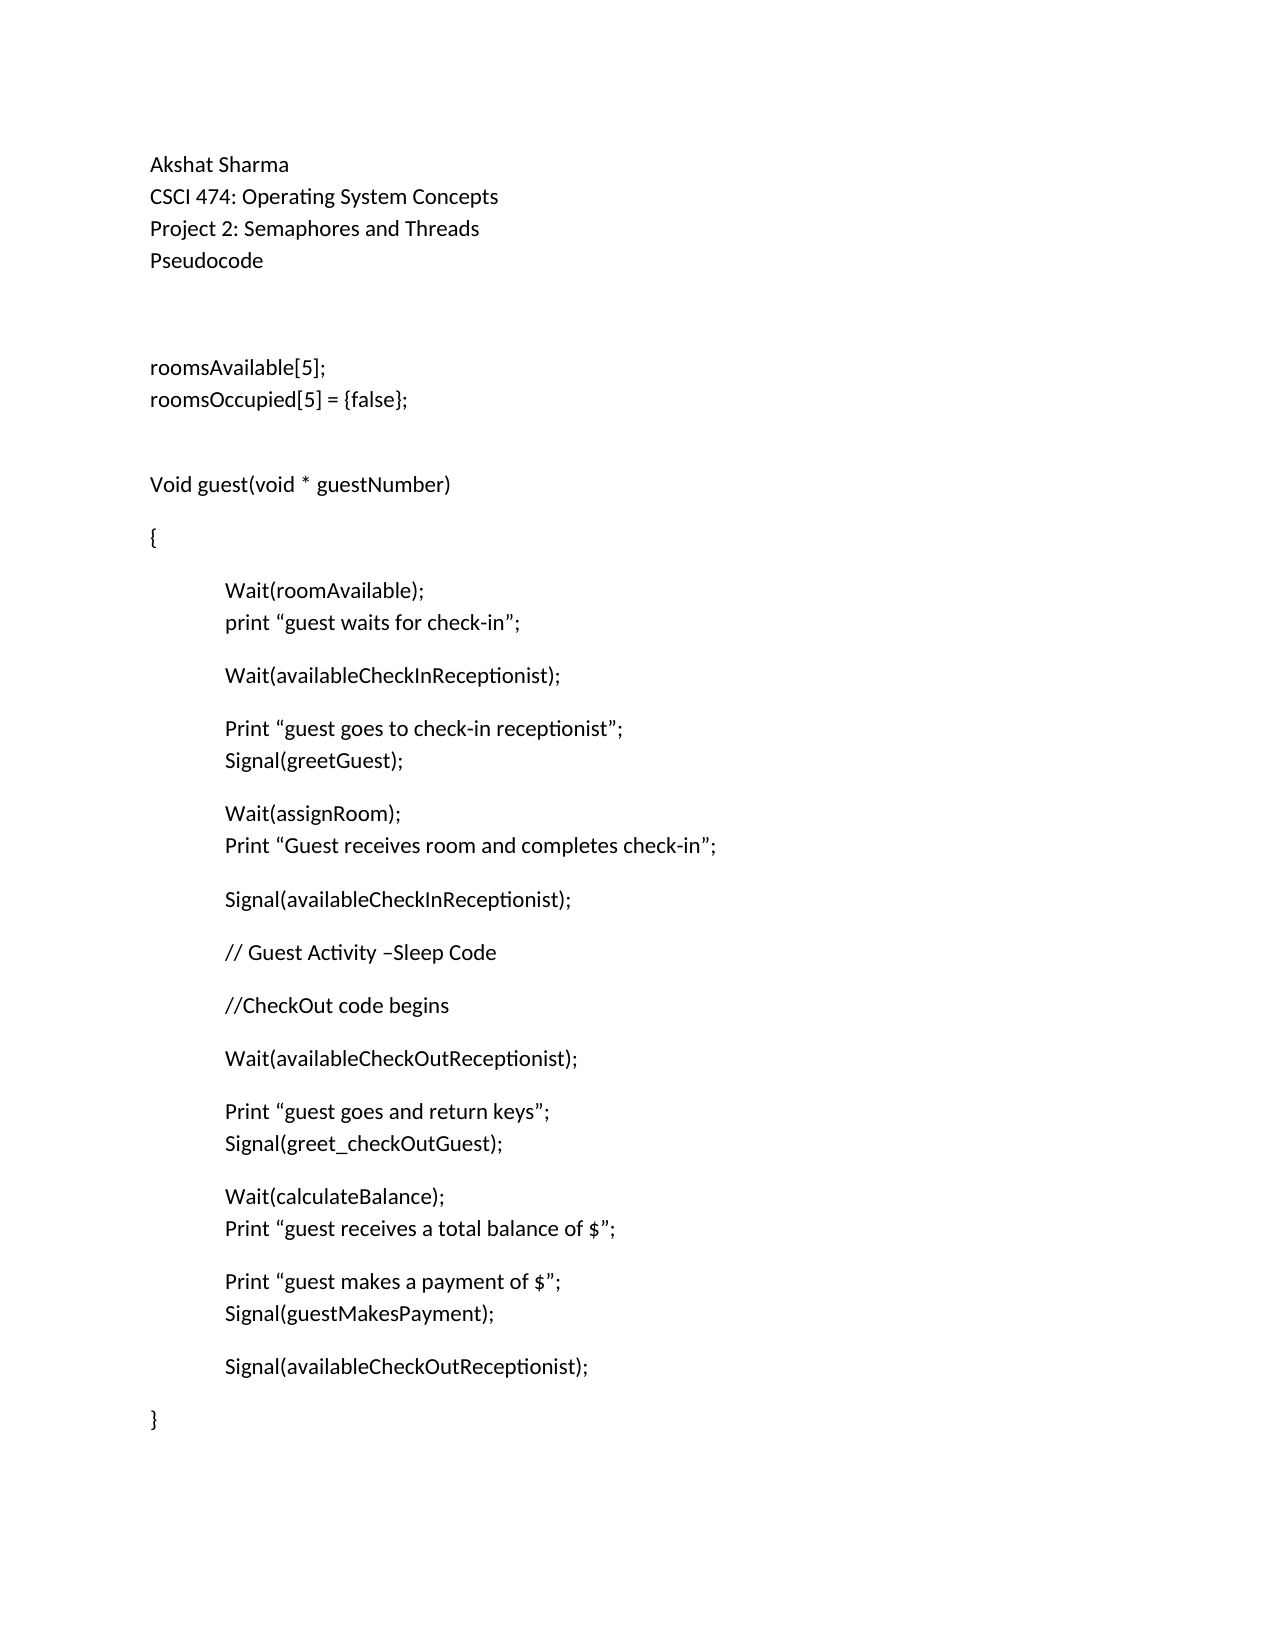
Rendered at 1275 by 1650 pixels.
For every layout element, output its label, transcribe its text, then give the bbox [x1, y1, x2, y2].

text Wait(calculateBalance); Print “guest receives a total balance of $”; [225, 1182, 1125, 1242]
text Signal(availableCheckOutReceptionist); [150, 1352, 1125, 1380]
text Akshat Sharma CSCI 474: Operating System Concepts Project 2: Semaphores and Threads Pseudocode [150, 150, 1125, 274]
text Print “guest makes a payment of $”; Signal(guestMakesPayment); [225, 1267, 1125, 1327]
text Void guest(void * guestNumber) [150, 470, 1125, 498]
text Print “guest goes and return keys”; Signal(greet_checkOutGuest); [150, 1097, 1125, 1157]
text Wait(availableCheckOutReceptionist); [150, 1044, 1125, 1072]
text Wait(availableCheckInReceptionist); [150, 661, 1125, 689]
text } [150, 1405, 1125, 1433]
text roomsAvailable[5]; roomsOccupied[5] = {false}; [150, 353, 1125, 445]
text Signal(availableCheckInReceptionist); [150, 885, 1125, 913]
text Wait(assignRoom); Print “Guest receives room and completes check-in”; [225, 799, 1125, 860]
text //CheckOut code begins [150, 991, 1125, 1019]
text Print “guest goes to check-in receptionist”; Signal(greetGuest); [150, 714, 1125, 774]
text // Guest Activity –Sleep Code [150, 938, 1125, 966]
text { [150, 523, 1125, 551]
text Wait(roomAvailable); print “guest waits for check-in”; [150, 576, 1125, 636]
